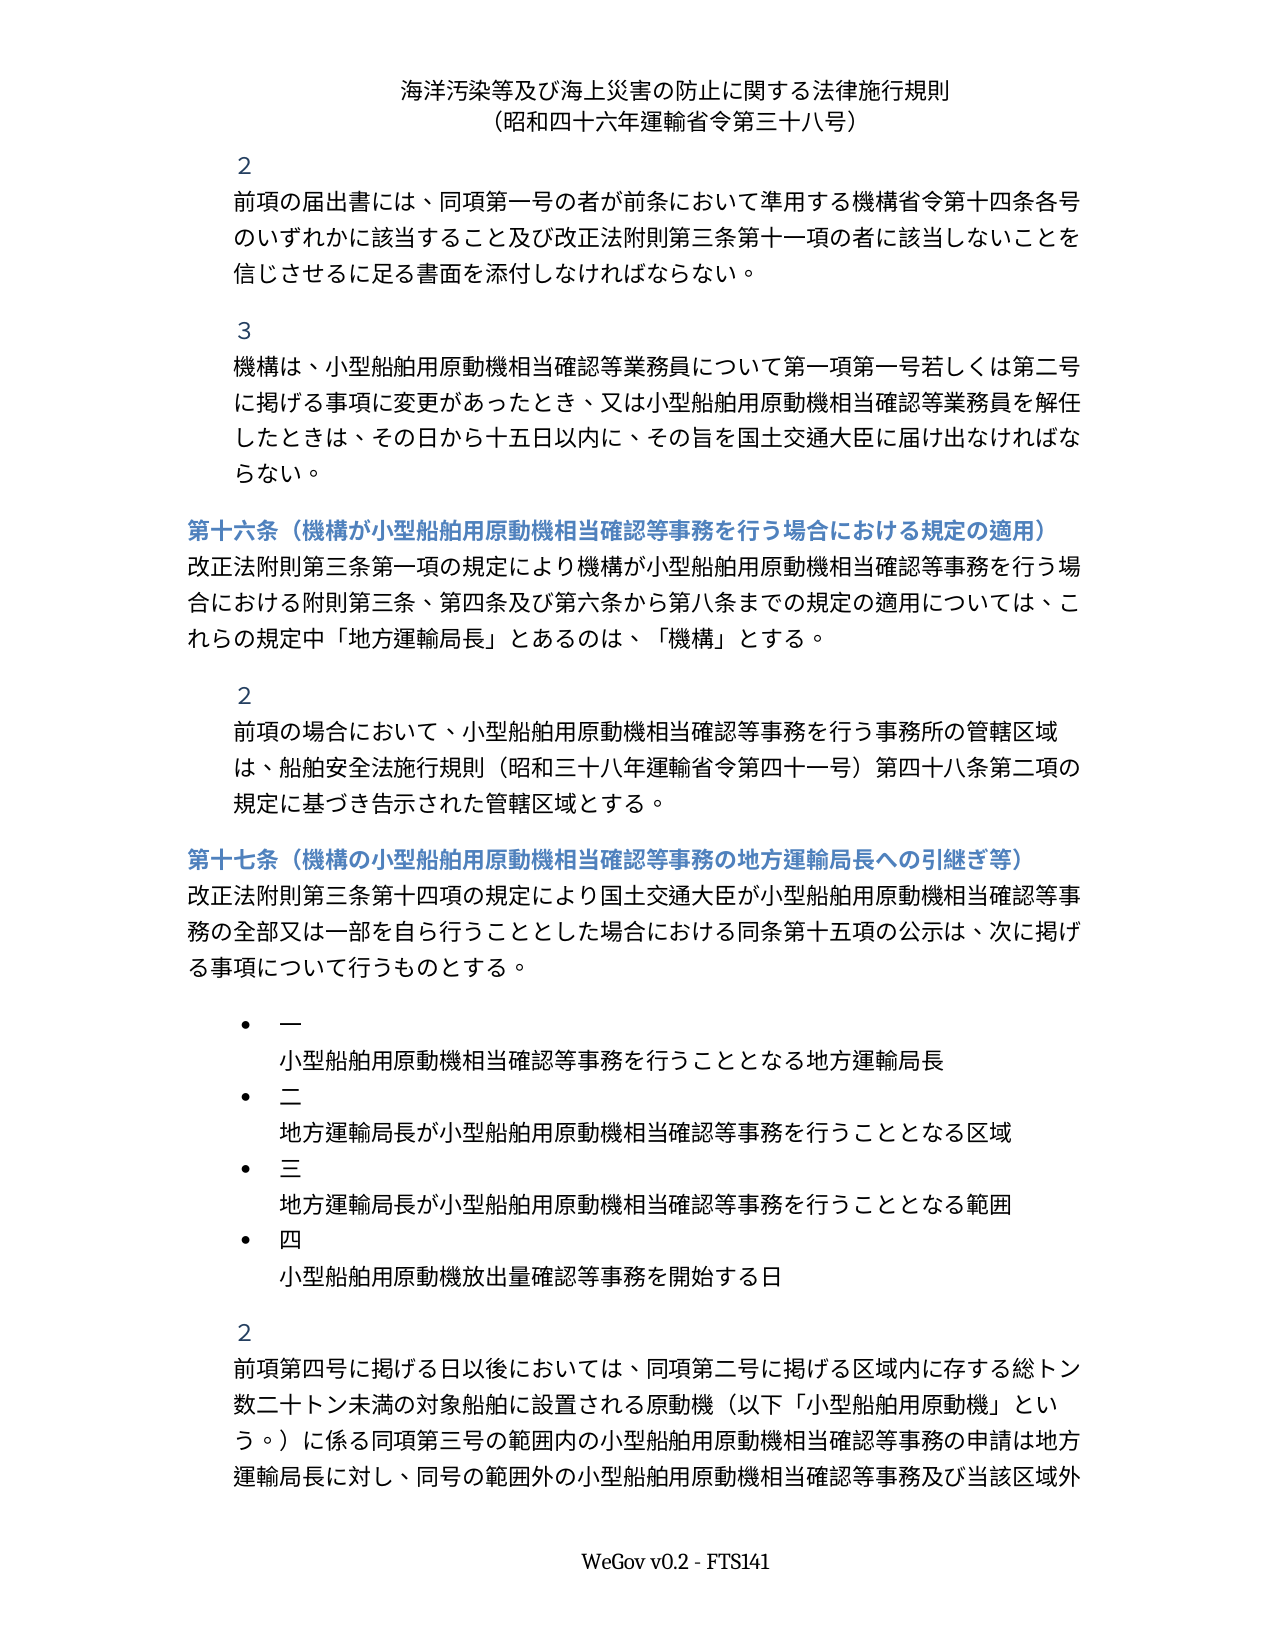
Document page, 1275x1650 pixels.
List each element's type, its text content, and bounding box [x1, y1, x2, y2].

text 改正法附則第三条第十四項の規定により国土交通大臣が小型船舶用原動機相当確認等事務の全部又は一部を自ら行うこととした場合における同条第十五項の公示は、次に掲げる事項について行うものとする。 [187, 880, 1087, 983]
text 前項の届出書には、同項第一号の者が前条において準用する機構省令第十四条各号のいずれかに該当すること及び改正法附則第三条第十一項の者に該当しないことを信じさせるに足る書面を添付しなければならない。 [233, 186, 1087, 289]
subtitle 第十七条（機構の小型船舶用原動機相当確認等事務の地方運輸局長への引継ぎ等） [187, 844, 1087, 876]
text 機構は、小型船舶用原動機相当確認等業務員について第一項第一号若しくは第二号に掲げる事項に変更があったとき、又は小型船舶用原動機相当確認等業務員を解任したときは、その日から十五日以内に、その旨を国土交通大臣に届け出なければならない。 [233, 351, 1087, 489]
text 改正法附則第三条第一項の規定により機構が小型船舶用原動機相当確認等事務を行う場合における附則第三条、第四条及び第六条から第八条までの規定の適用については、これらの規定中「地方運輸局長」とあるのは、「機構」とする。 [187, 551, 1087, 654]
subtitle 第十六条（機構が小型船舶用原動機相当確認等事務を行う場合における規定の適用） [187, 515, 1087, 546]
subtitle ２ [233, 150, 1087, 181]
list 一 小型船舶用原動機相当確認等事務を行うこととなる地方運輸局長 [242, 1009, 1087, 1076]
subtitle ２ [233, 680, 1087, 711]
text 前項の場合において、小型船舶用原動機相当確認等事務を行う事務所の管轄区域は、船舶安全法施行規則（昭和三十八年運輸省令第四十一号）第四十八条第二項の規定に基づき告示された管轄区域とする。 [233, 716, 1087, 819]
subtitle ３ [233, 314, 1087, 346]
list 三 地方運輸局長が小型船舶用原動機相当確認等事務を行うこととなる範囲 [242, 1153, 1087, 1220]
list 二 地方運輸局長が小型船舶用原動機相当確認等事務を行うこととなる区域 [242, 1081, 1087, 1148]
list 四 小型船舶用原動機放出量確認等事務を開始する日 [242, 1224, 1087, 1292]
subtitle ２ [233, 1317, 1087, 1348]
